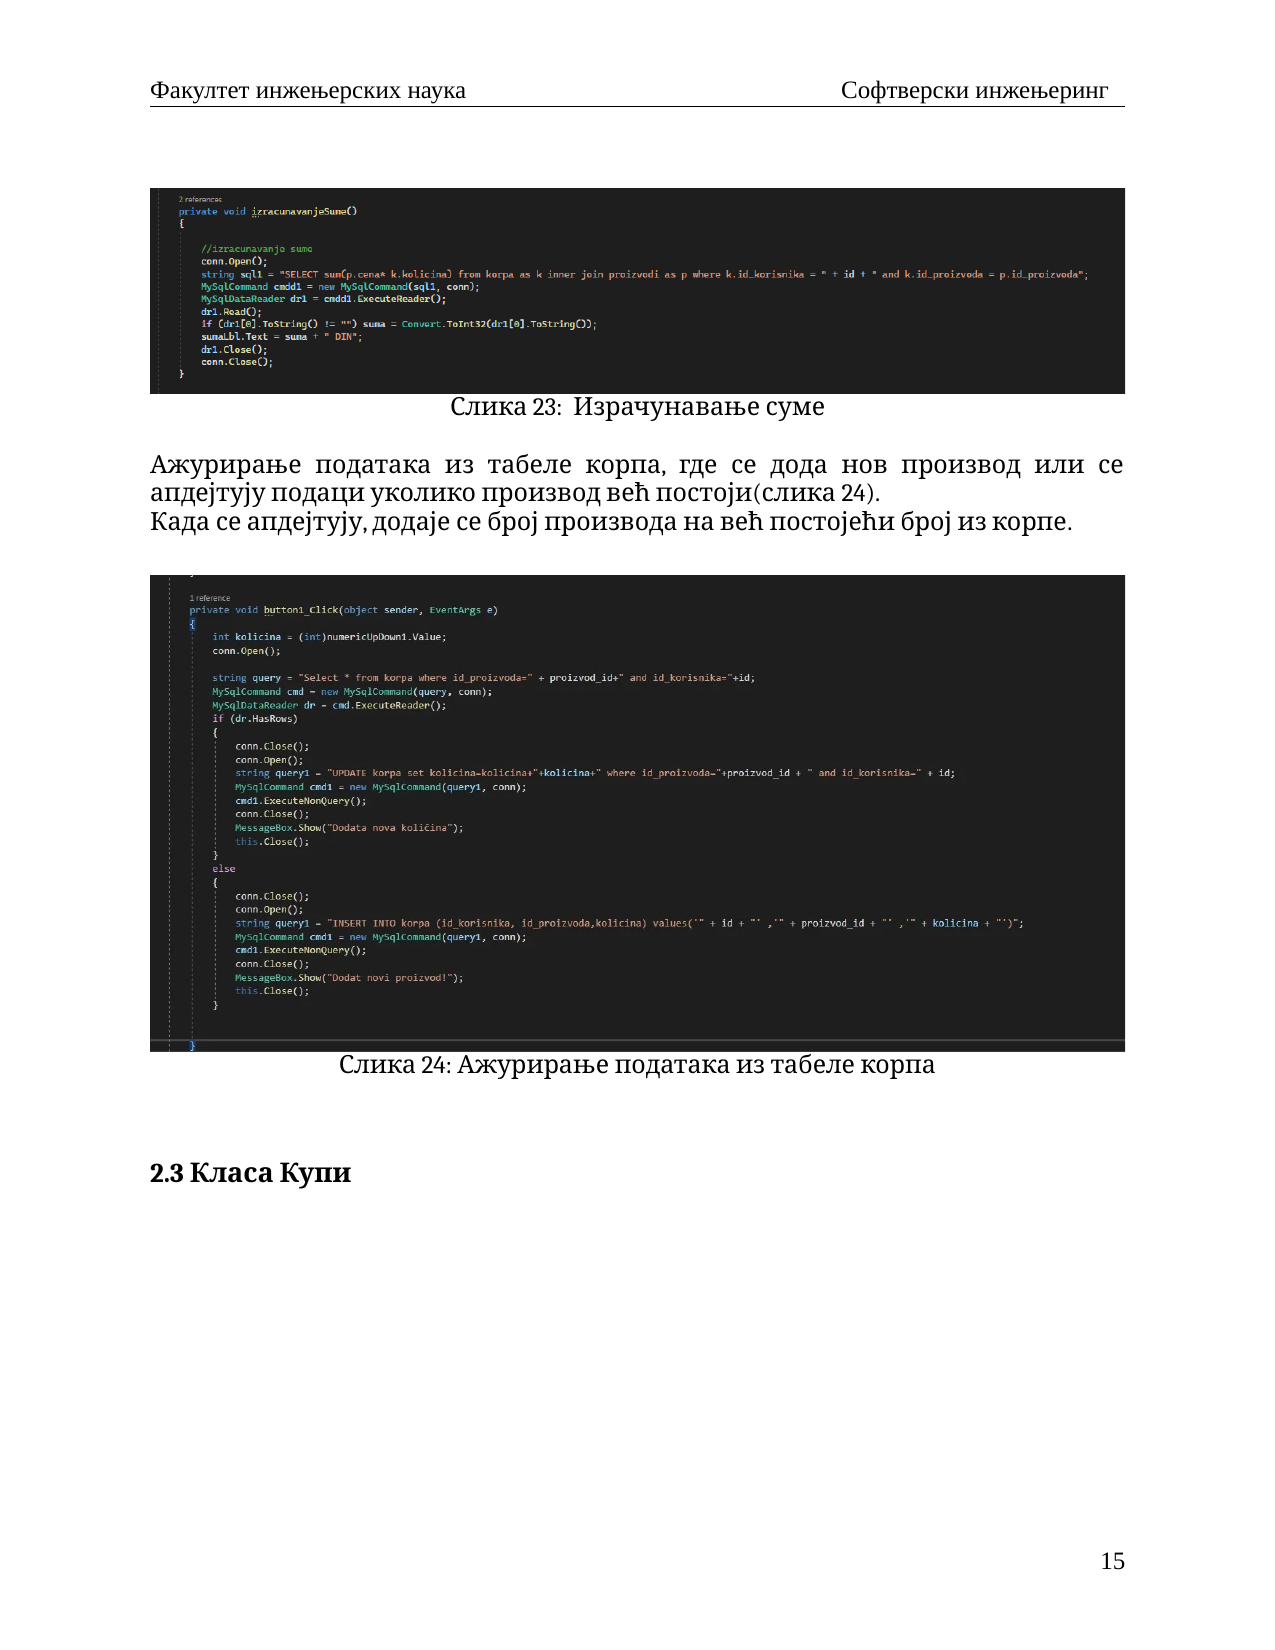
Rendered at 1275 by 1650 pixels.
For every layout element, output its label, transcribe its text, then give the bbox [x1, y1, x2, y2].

picture [150, 188, 1125, 394]
subtitle 2.3 Класа Купи [150, 1158, 1125, 1189]
text Слика 23: Израчунавање суме [150, 394, 1125, 422]
text Ажурирање података из табеле корпа, где се дода нов производ или се апдејтују подаци уколико производ већ постоји(слика 24). [150, 451, 1125, 508]
text Слика 24: Ажурирање података из табеле корпа [150, 1052, 1125, 1080]
picture [150, 575, 1125, 1052]
text Када се апдејтују, додаје се број производа на већ постојећи број из корпе. [150, 508, 1125, 537]
